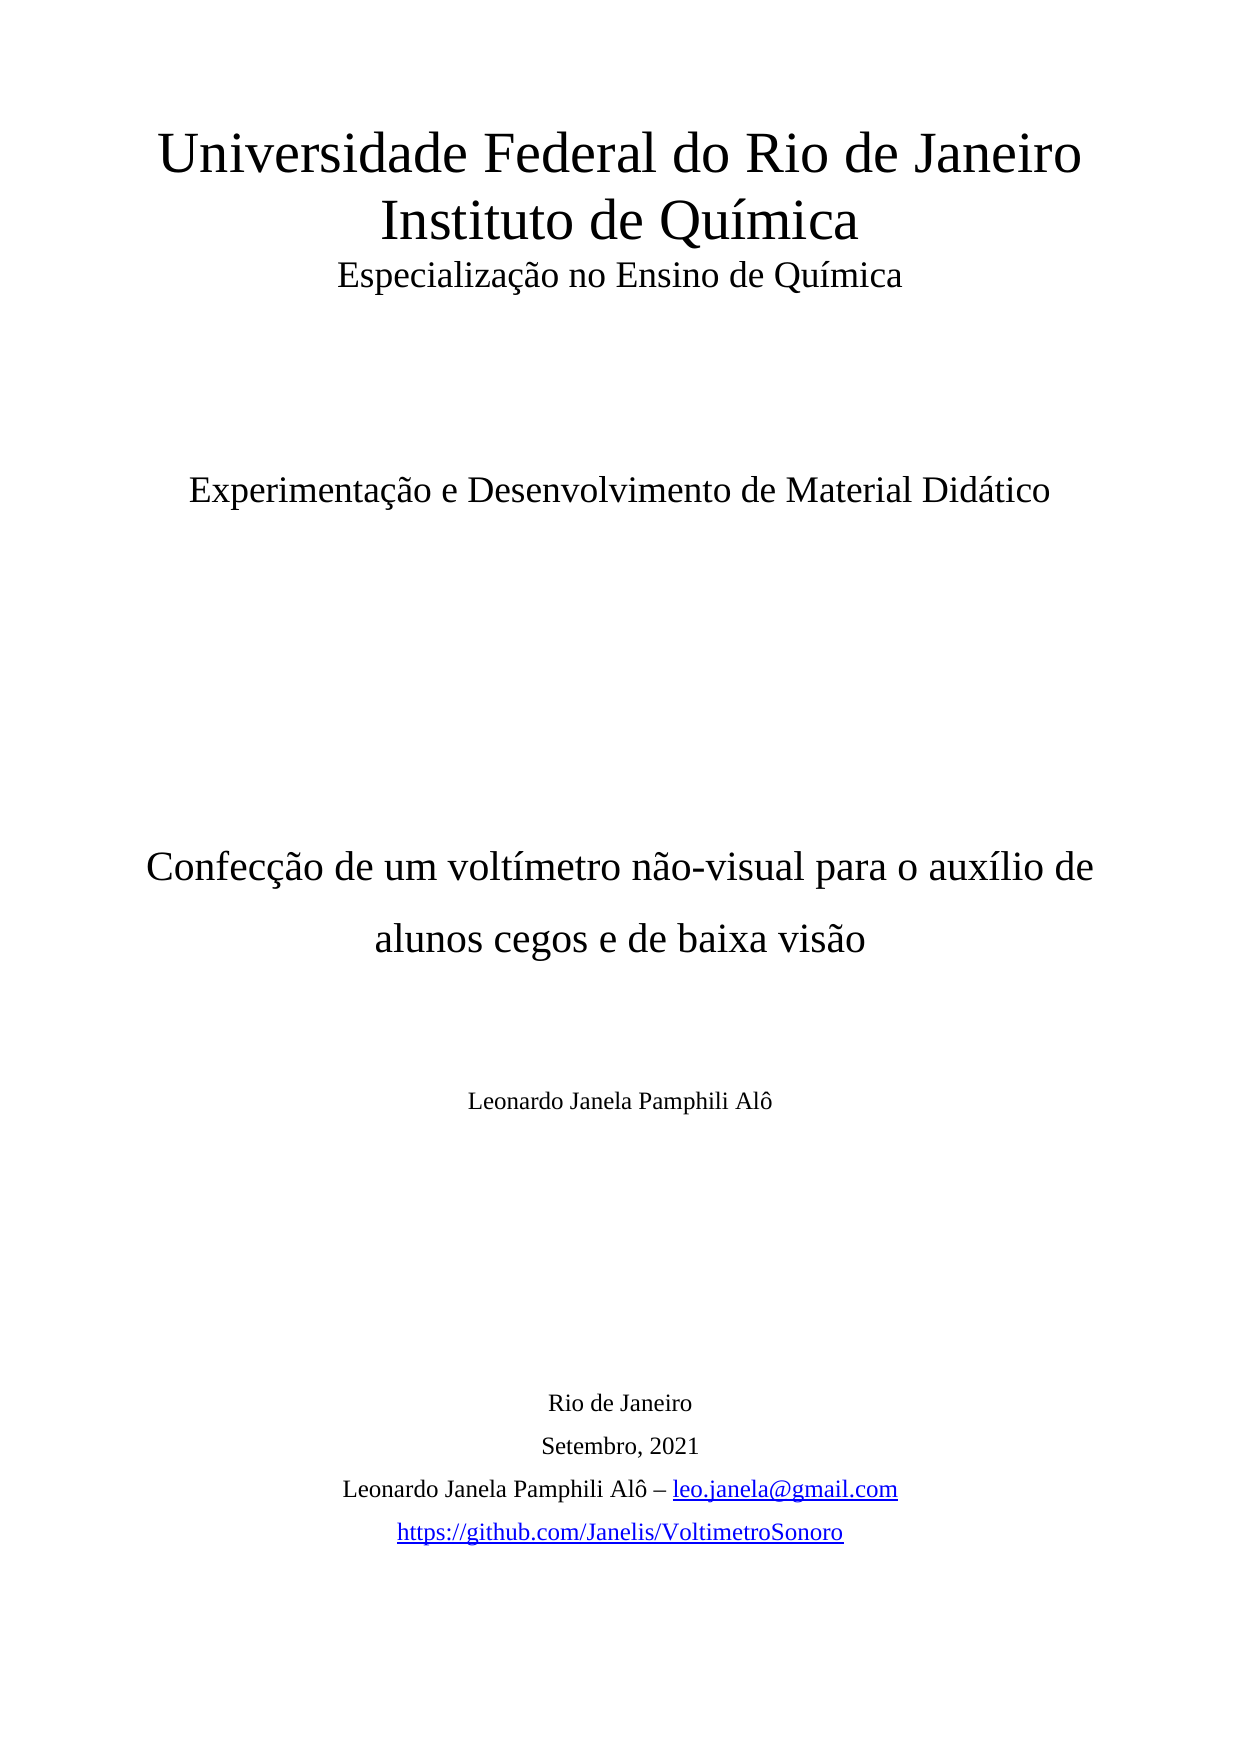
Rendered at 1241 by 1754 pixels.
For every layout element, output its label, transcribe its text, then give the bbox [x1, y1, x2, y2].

text Especialização no Ensino de Química [118, 252, 1122, 295]
text Instituto de Química [118, 185, 1122, 252]
text Experimentação e Desenvolvimento de Material Didático [118, 468, 1122, 511]
text Confecção de um voltímetro não-visual para o auxílio de alunos cegos e de baixa visão [118, 842, 1122, 961]
text Rio de Janeiro [118, 1388, 1122, 1417]
text Leonardo Janela Pamphili Alô – leo.janela@gmail.com [118, 1474, 1122, 1503]
text Leonardo Janela Pamphili Alô [118, 1086, 1122, 1115]
text Universidade Federal do Rio de Janeiro [118, 118, 1122, 185]
text https://github.com/Janelis/VoltimetroSonoro [118, 1517, 1122, 1546]
text Setembro, 2021 [118, 1431, 1122, 1460]
